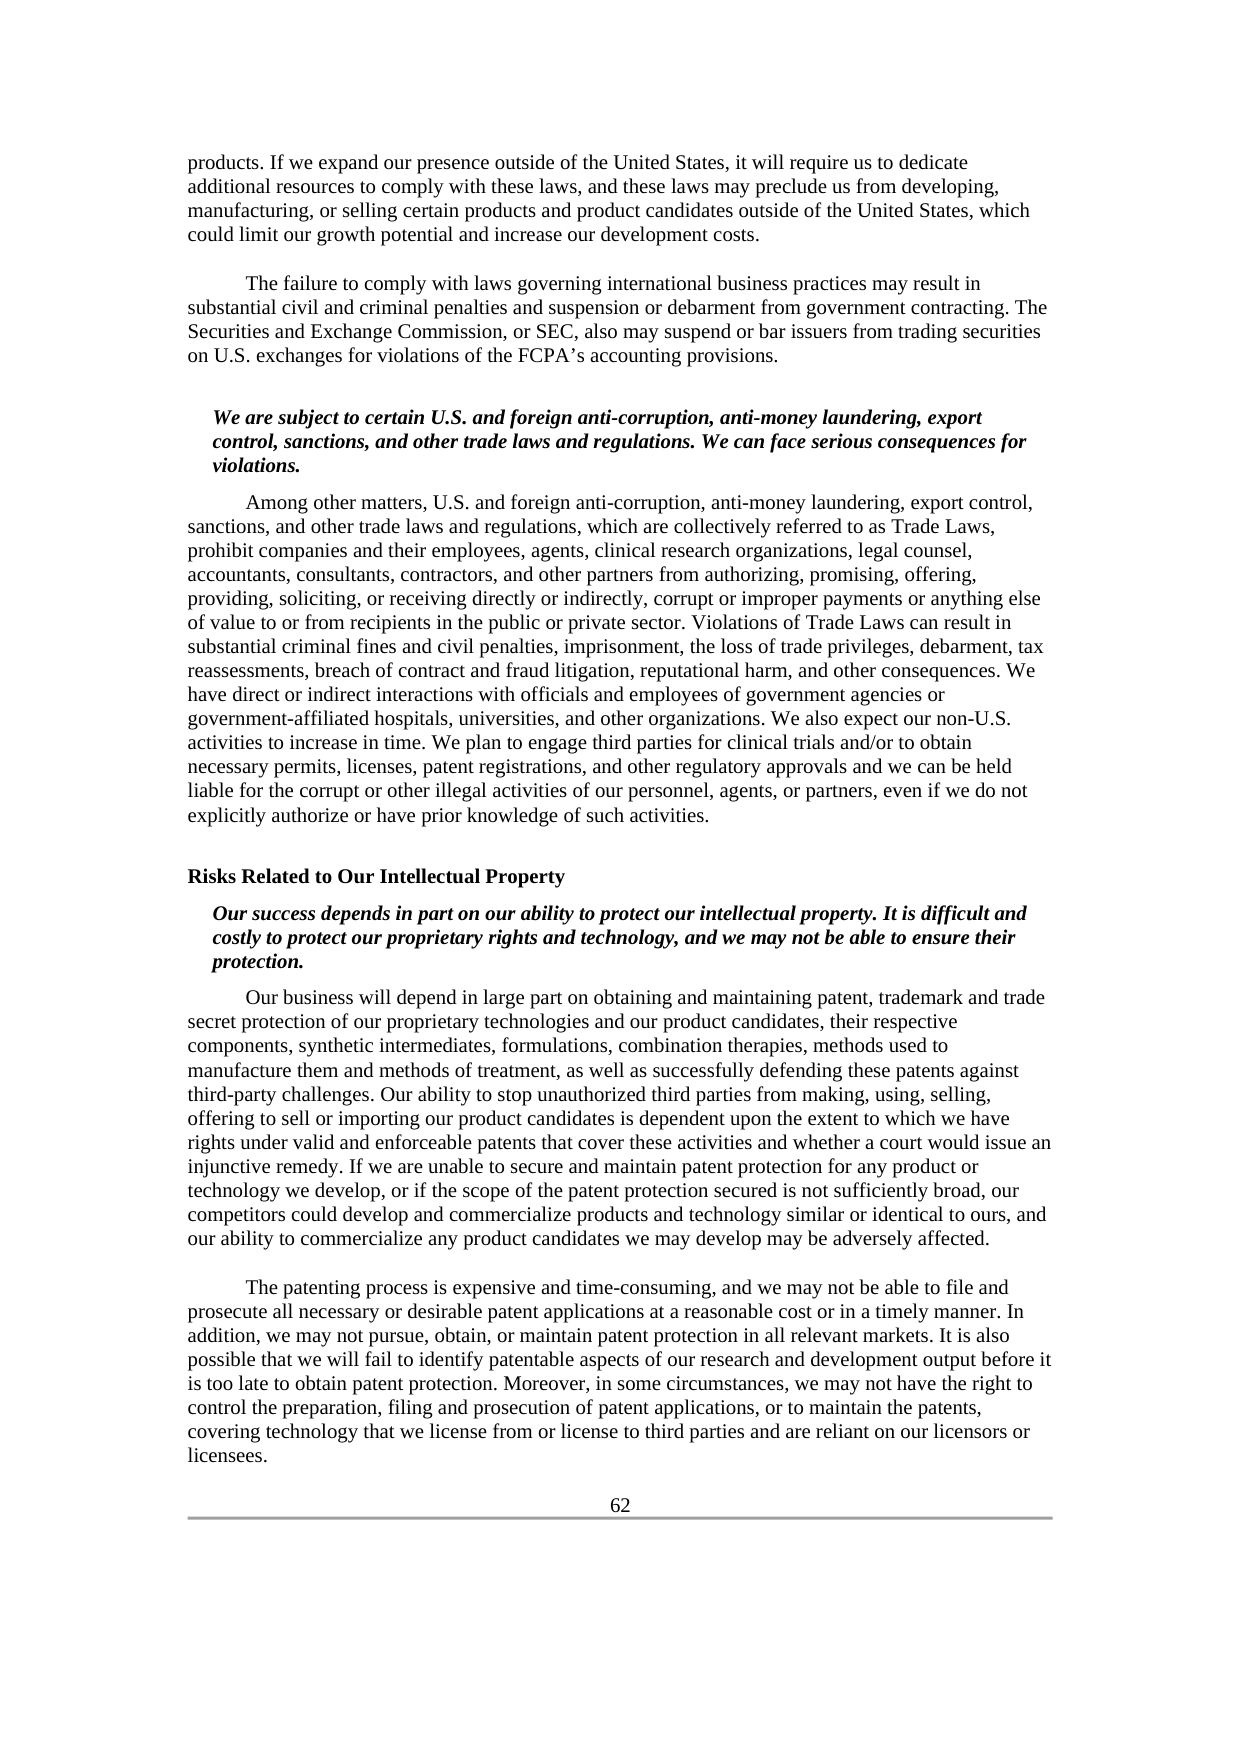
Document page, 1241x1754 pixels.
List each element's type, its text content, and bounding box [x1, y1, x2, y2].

text We are subject to certain U.S. and foreign anti-corruption, anti-money laundering, export control, sanctions, and other trade laws and regulations. We can face serious consequences for violations. [212, 405, 1053, 477]
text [187, 150, 1053, 246]
text Risks Related to Our Intellectual Property [187, 864, 1053, 888]
text The failure to comply with laws governing international business practices may result in substantial civil and criminal penalties and suspension or debarment from government contracting. The Securities and Exchange Commission, or SEC, also may suspend or bar issuers from trading securities on U.S. exchanges for violations of the FCPA’s accounting provisions. [187, 271, 1053, 367]
text The patenting process is expensive and time-consuming, and we may not be able to file and prosecute all necessary or desirable patent applications at a reasonable cost or in a timely manner. In addition, we may not pursue, obtain, or maintain patent protection in all relevant markets. It is also possible that we will fail to identify patentable aspects of our research and development output before it is too late to obtain patent protection. Moreover, in some circumstances, we may not have the right to control the preparation, filing and prosecution of patent applications, or to maintain the patents, covering technology that we license from or license to third parties and are reliant on our licensors or licensees. [187, 1275, 1053, 1467]
text 62 [187, 1492, 1053, 1516]
text Our success depends in part on our ability to protect our intellectual property. It is difficult and costly to protect our proprietary rights and technology, and we may not be able to ensure their protection. [212, 901, 1053, 973]
text Among other matters, U.S. and foreign anti-corruption, anti-money laundering, export control, sanctions, and other trade laws and regulations, which are collectively referred to as Trade Laws, prohibit companies and their employees, agents, clinical research organizations, legal counsel, accountants, consultants, contractors, and other partners from authorizing, promising, offering, providing, soliciting, or receiving directly or indirectly, corrupt or improper payments or anything else of value to or from recipients in the public or private sector. Violations of Trade Laws can result in substantial criminal fines and civil penalties, imprisonment, the loss of trade privileges, debarment, tax reassessments, breach of contract and fraud litigation, reputational harm, and other consequences. We have direct or indirect interactions with officials and employees of government agencies or government-affiliated hospitals, universities, and other organizations. We also expect our non-U.S. activities to increase in time. We plan to engage third parties for clinical trials and/or to obtain necessary permits, licenses, patent registrations, and other regulatory approvals and we can be held liable for the corrupt or other illegal activities of our personnel, agents, or partners, even if we do not explicitly authorize or have prior knowledge of such activities. [187, 490, 1053, 827]
text Our business will depend in large part on obtaining and maintaining patent, trademark and trade secret protection of our proprietary technologies and our product candidates, their respective components, synthetic intermediates, formulations, combination therapies, methods used to manufacture them and methods of treatment, as well as successfully defending these patents against third-party challenges. Our ability to stop unauthorized third parties from making, using, selling, offering to sell or importing our product candidates is dependent upon the extent to which we have rights under valid and enforceable patents that cover these activities and whether a court would issue an injunctive remedy. If we are unable to secure and maintain patent protection for any product or technology we develop, or if the scope of the patent protection secured is not sufficiently broad, our competitors could develop and commercialize products and technology similar or identical to ours, and our ability to commercialize any product candidates we may develop may be adversely affected. [187, 985, 1053, 1250]
